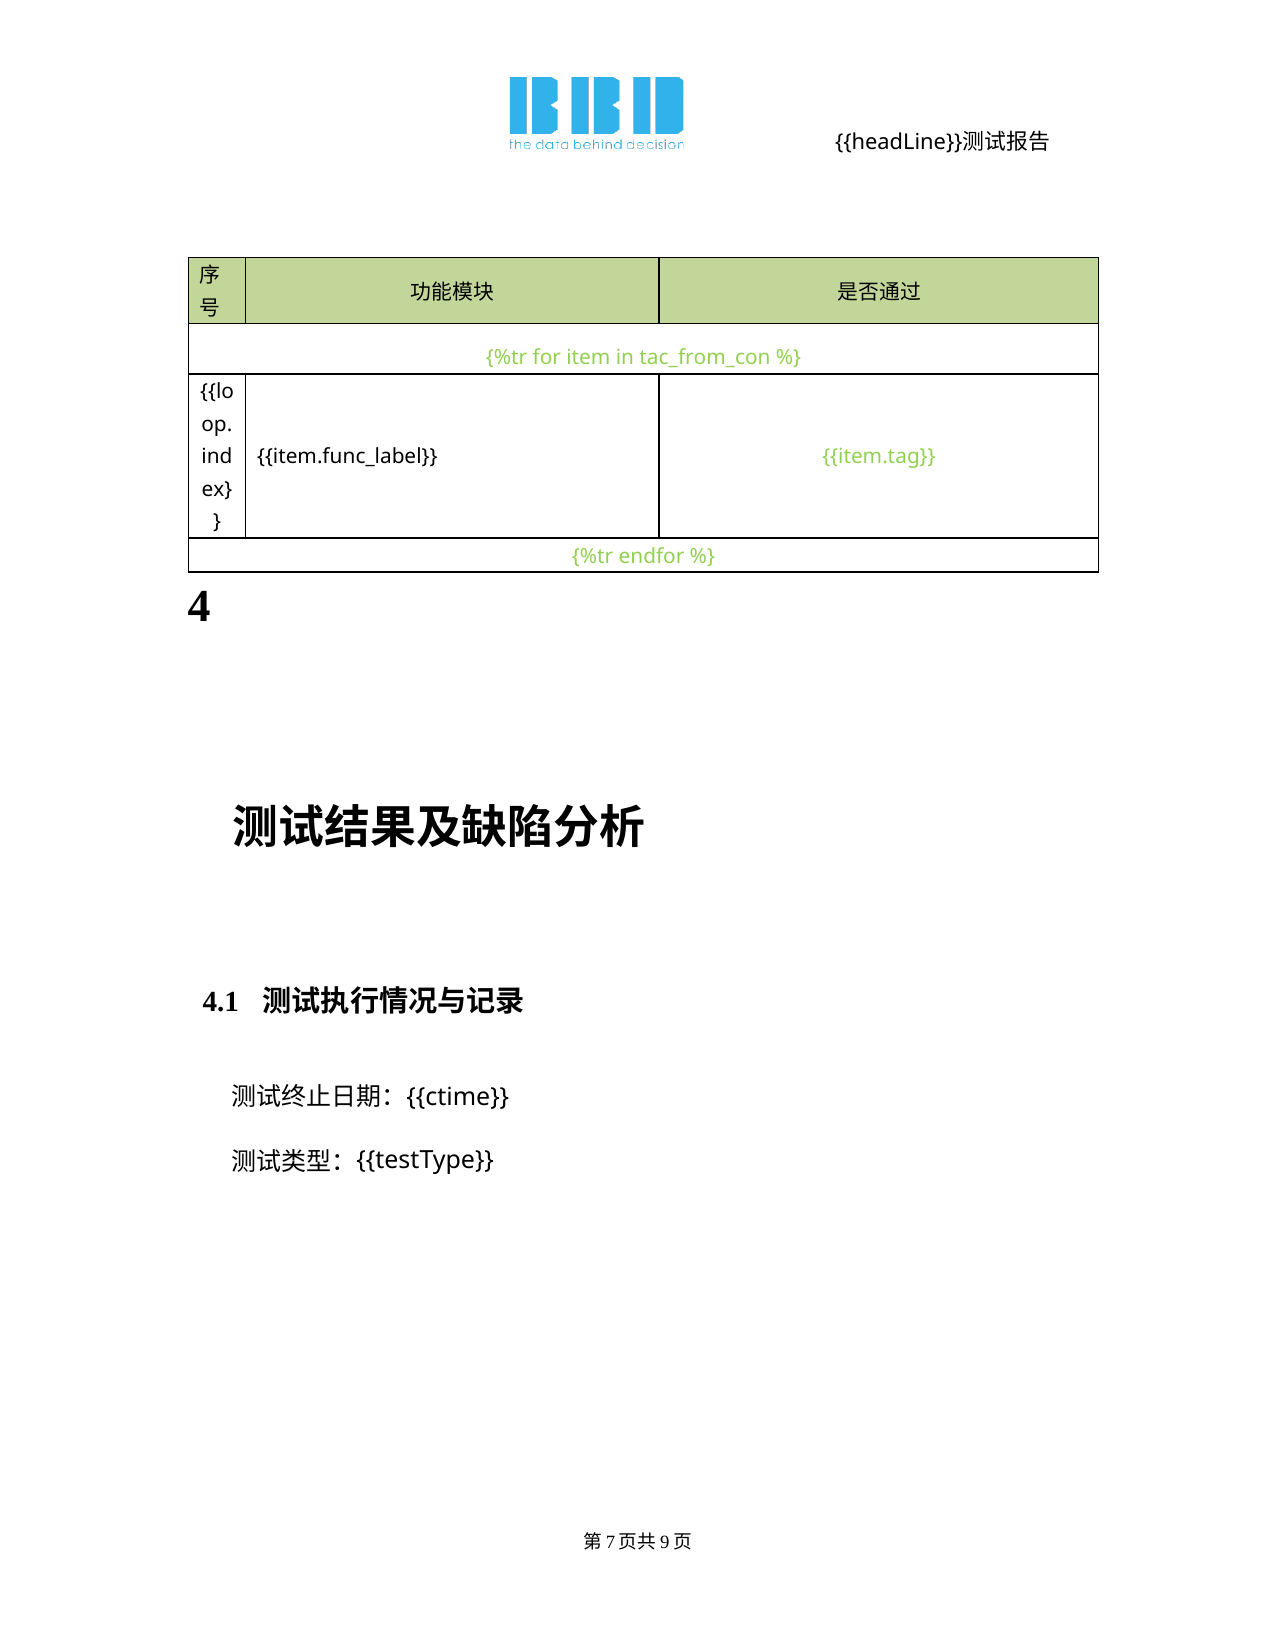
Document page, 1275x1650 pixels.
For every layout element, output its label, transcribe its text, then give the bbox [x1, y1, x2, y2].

table_cell {%tr for item in tac_from_con %} [189, 324, 1098, 373]
table_header 是否通过 [660, 258, 1098, 323]
subtitle 测试执行情况与记录 [202, 966, 1087, 1031]
table_cell {%tr endfor %} [189, 539, 1098, 571]
table_cell {{item.func_label}} [246, 375, 658, 537]
picture [509, 77, 684, 149]
table_cell {{loop.index}} [189, 375, 245, 537]
subtitle 测试结果及缺陷分析 [187, 572, 1087, 872]
table_cell {{item.tag}} [660, 375, 1098, 537]
table_header 序号 [189, 258, 245, 323]
text 测试终止日期：{{ctime}} [187, 1062, 1087, 1127]
text 测试类型：{{testType}} [187, 1127, 1087, 1192]
table_header 功能模块 [246, 258, 658, 323]
